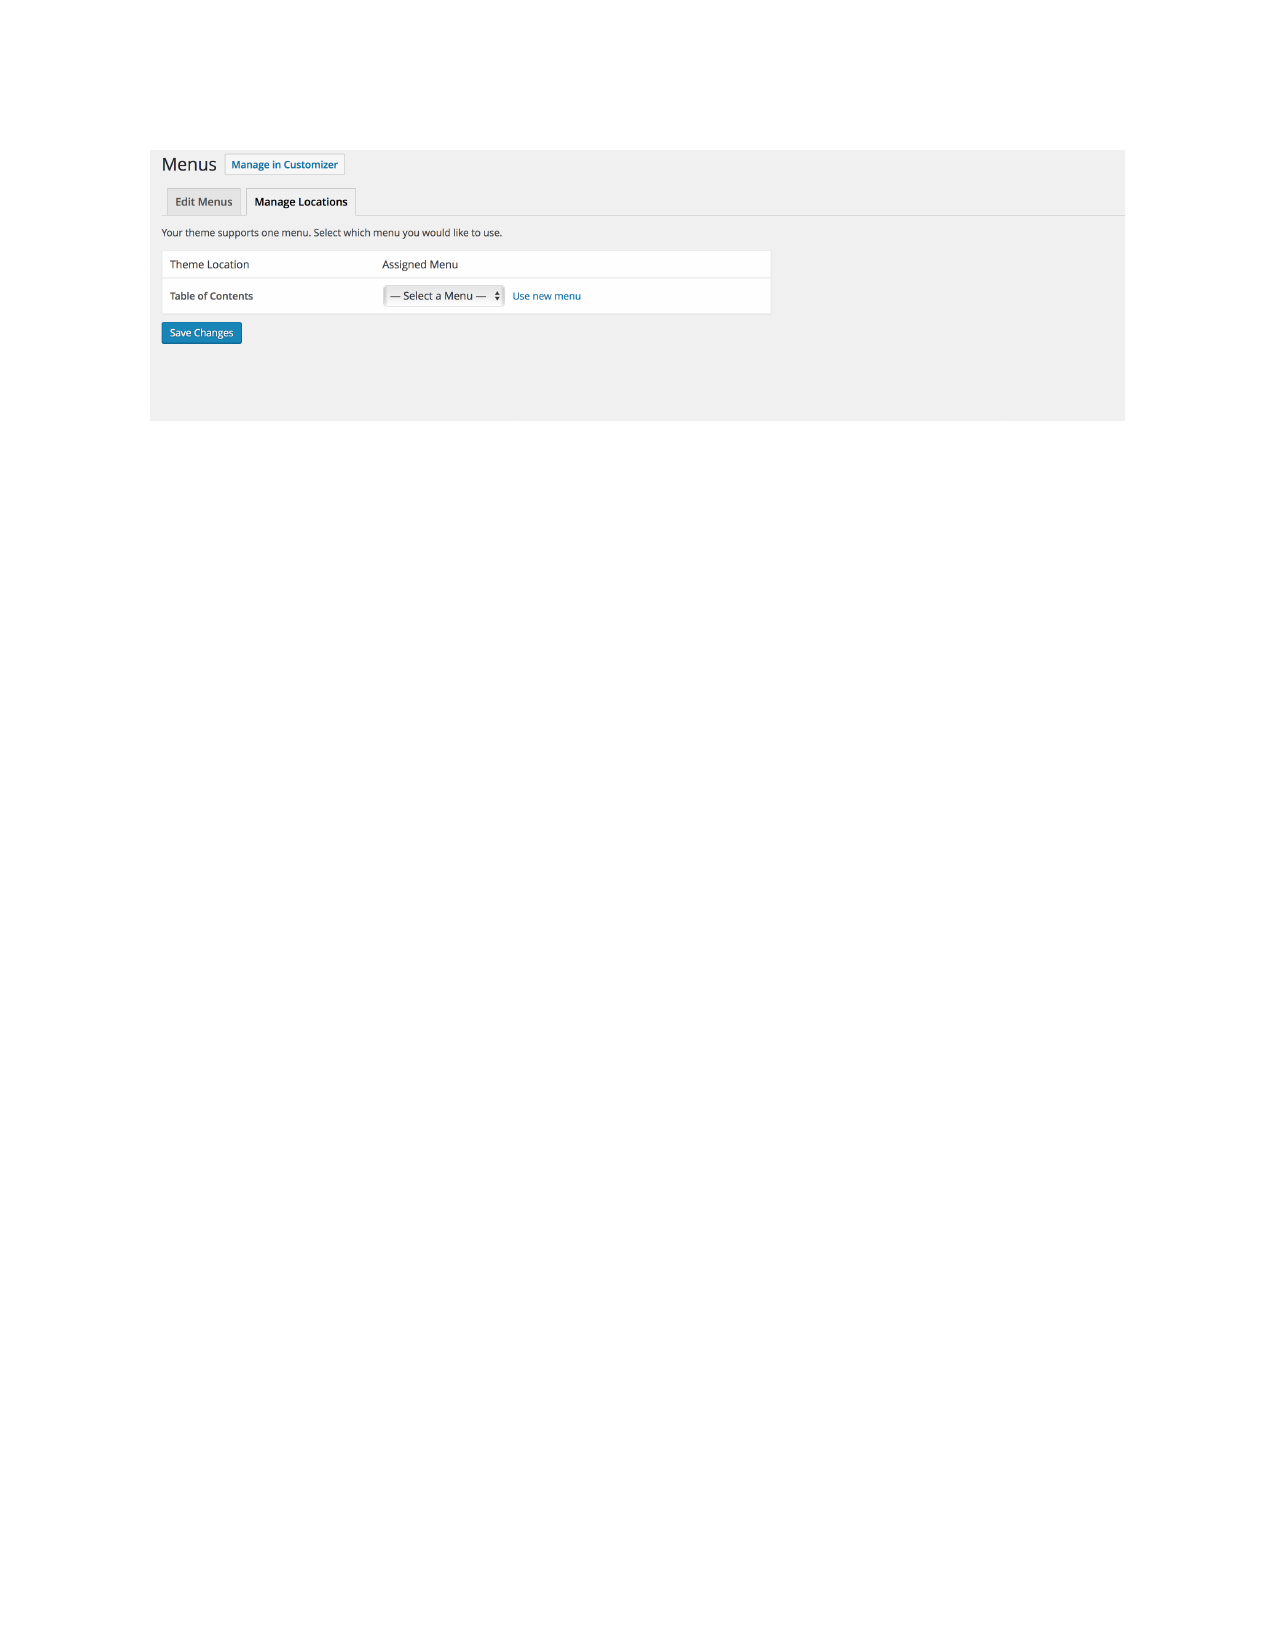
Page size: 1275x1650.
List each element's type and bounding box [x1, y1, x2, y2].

picture [150, 150, 1125, 421]
